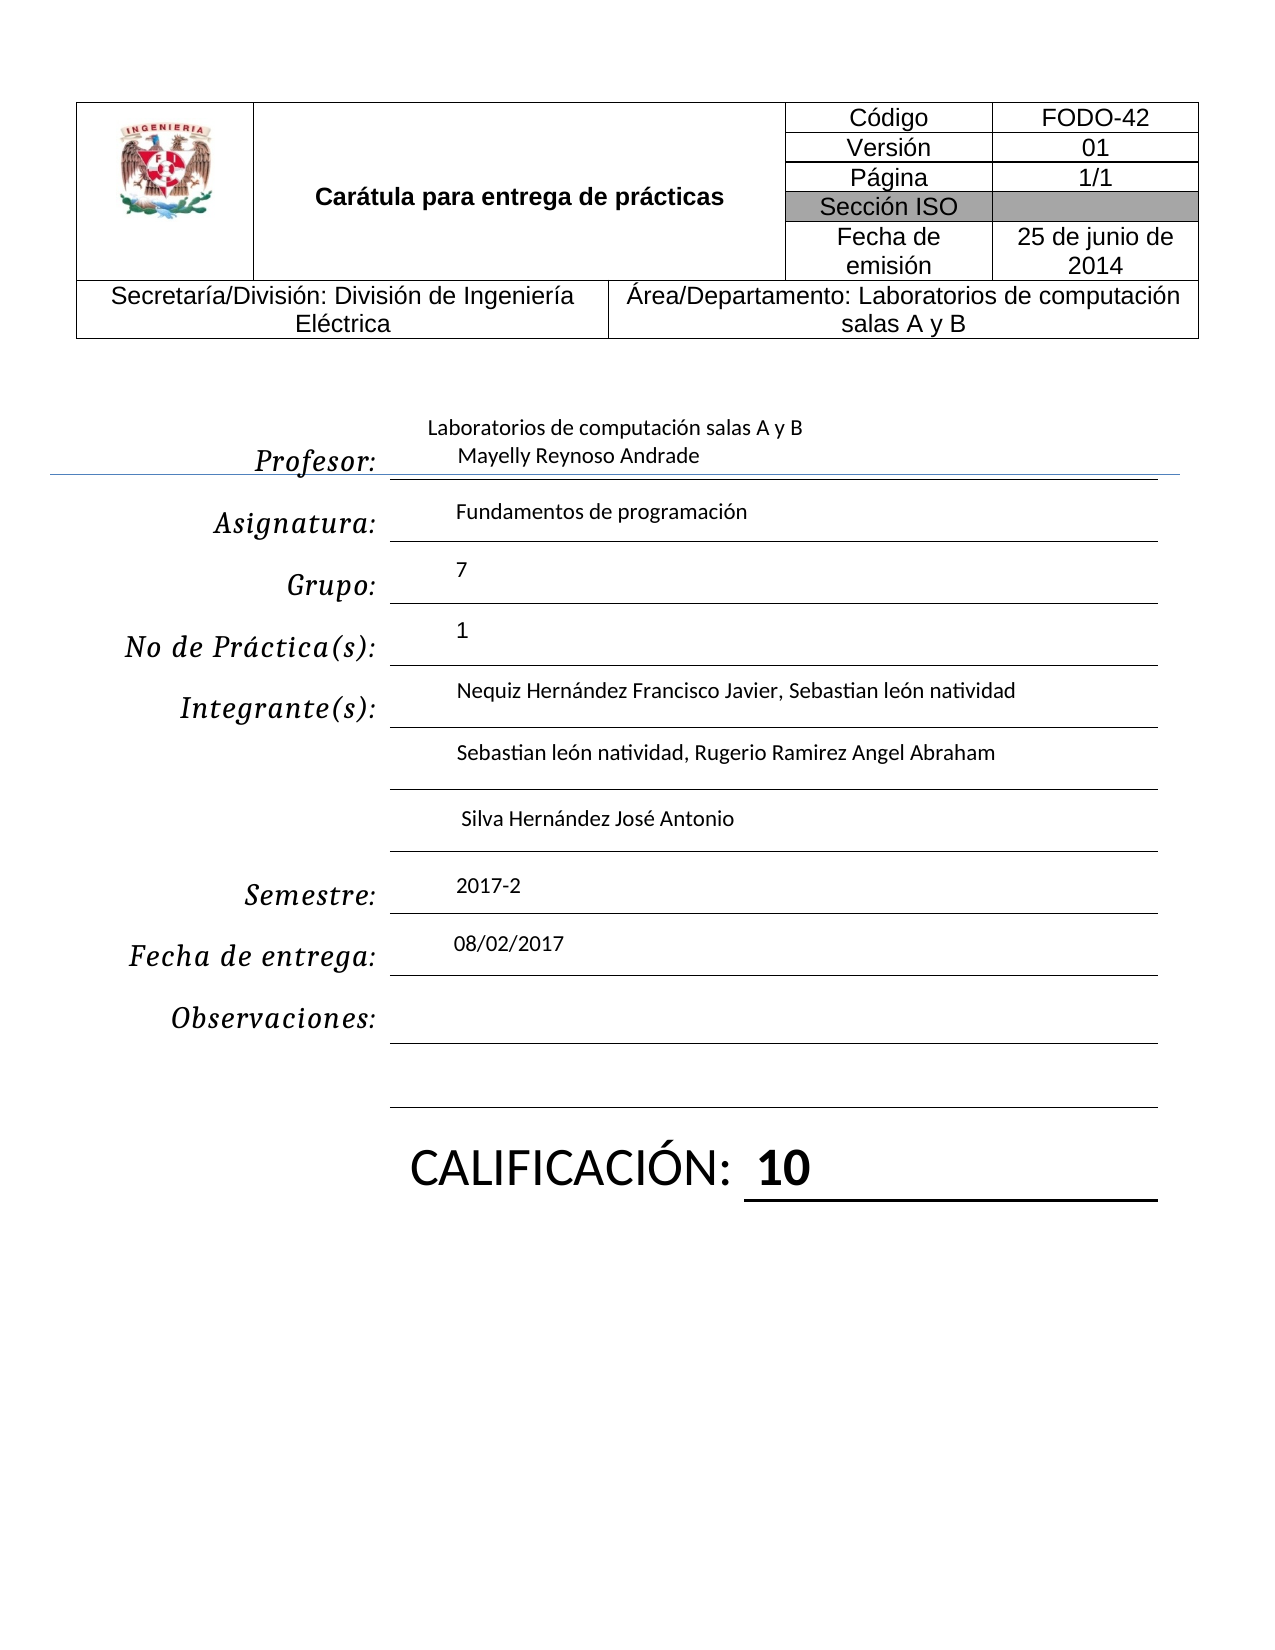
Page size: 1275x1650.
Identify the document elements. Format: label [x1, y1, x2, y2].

picture [116, 118, 215, 222]
